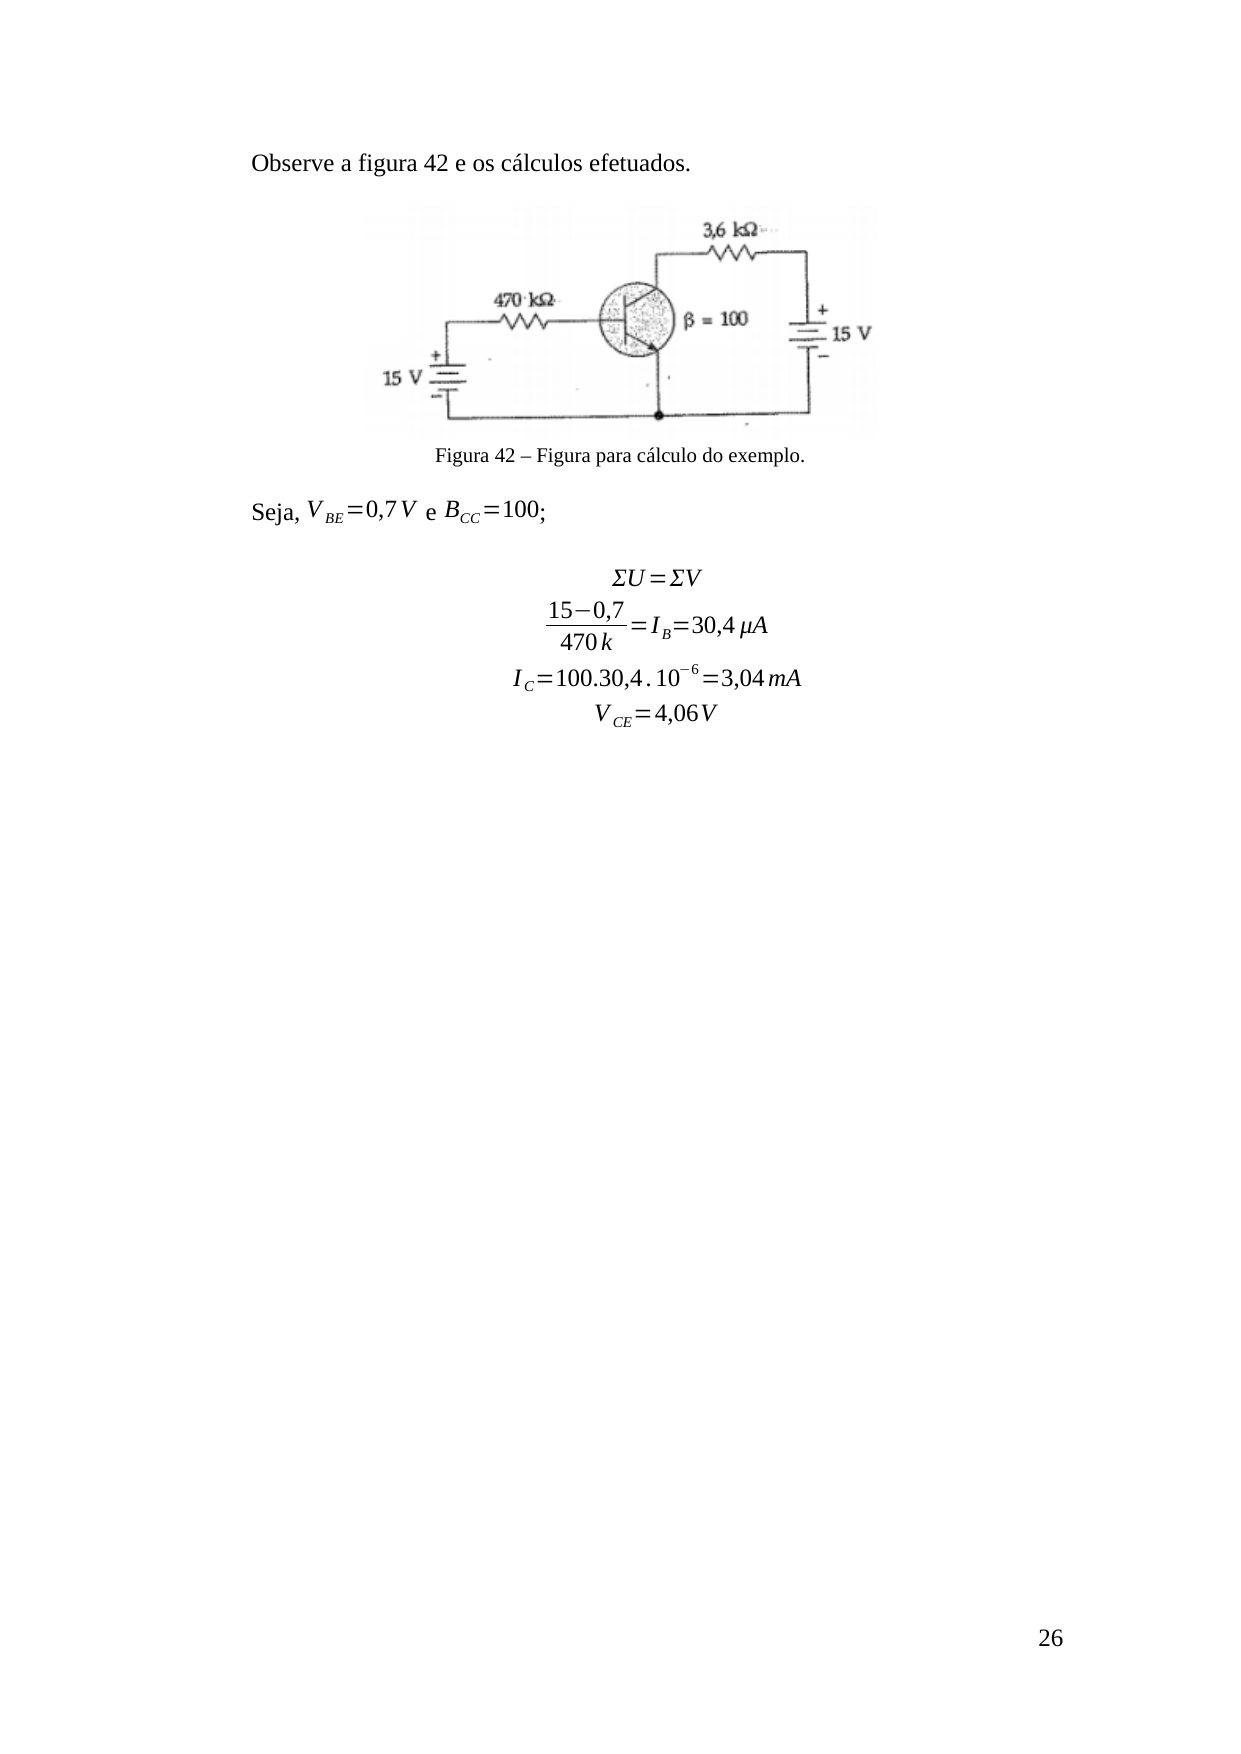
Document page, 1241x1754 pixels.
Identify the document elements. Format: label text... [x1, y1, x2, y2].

text Seja, e ; [177, 495, 1063, 527]
picture [363, 205, 877, 439]
text Figura 42 – Figura para cálculo do exemplo. [177, 443, 1063, 467]
text Observe a figura 42 e os cálculos efetuados. [177, 148, 1063, 176]
